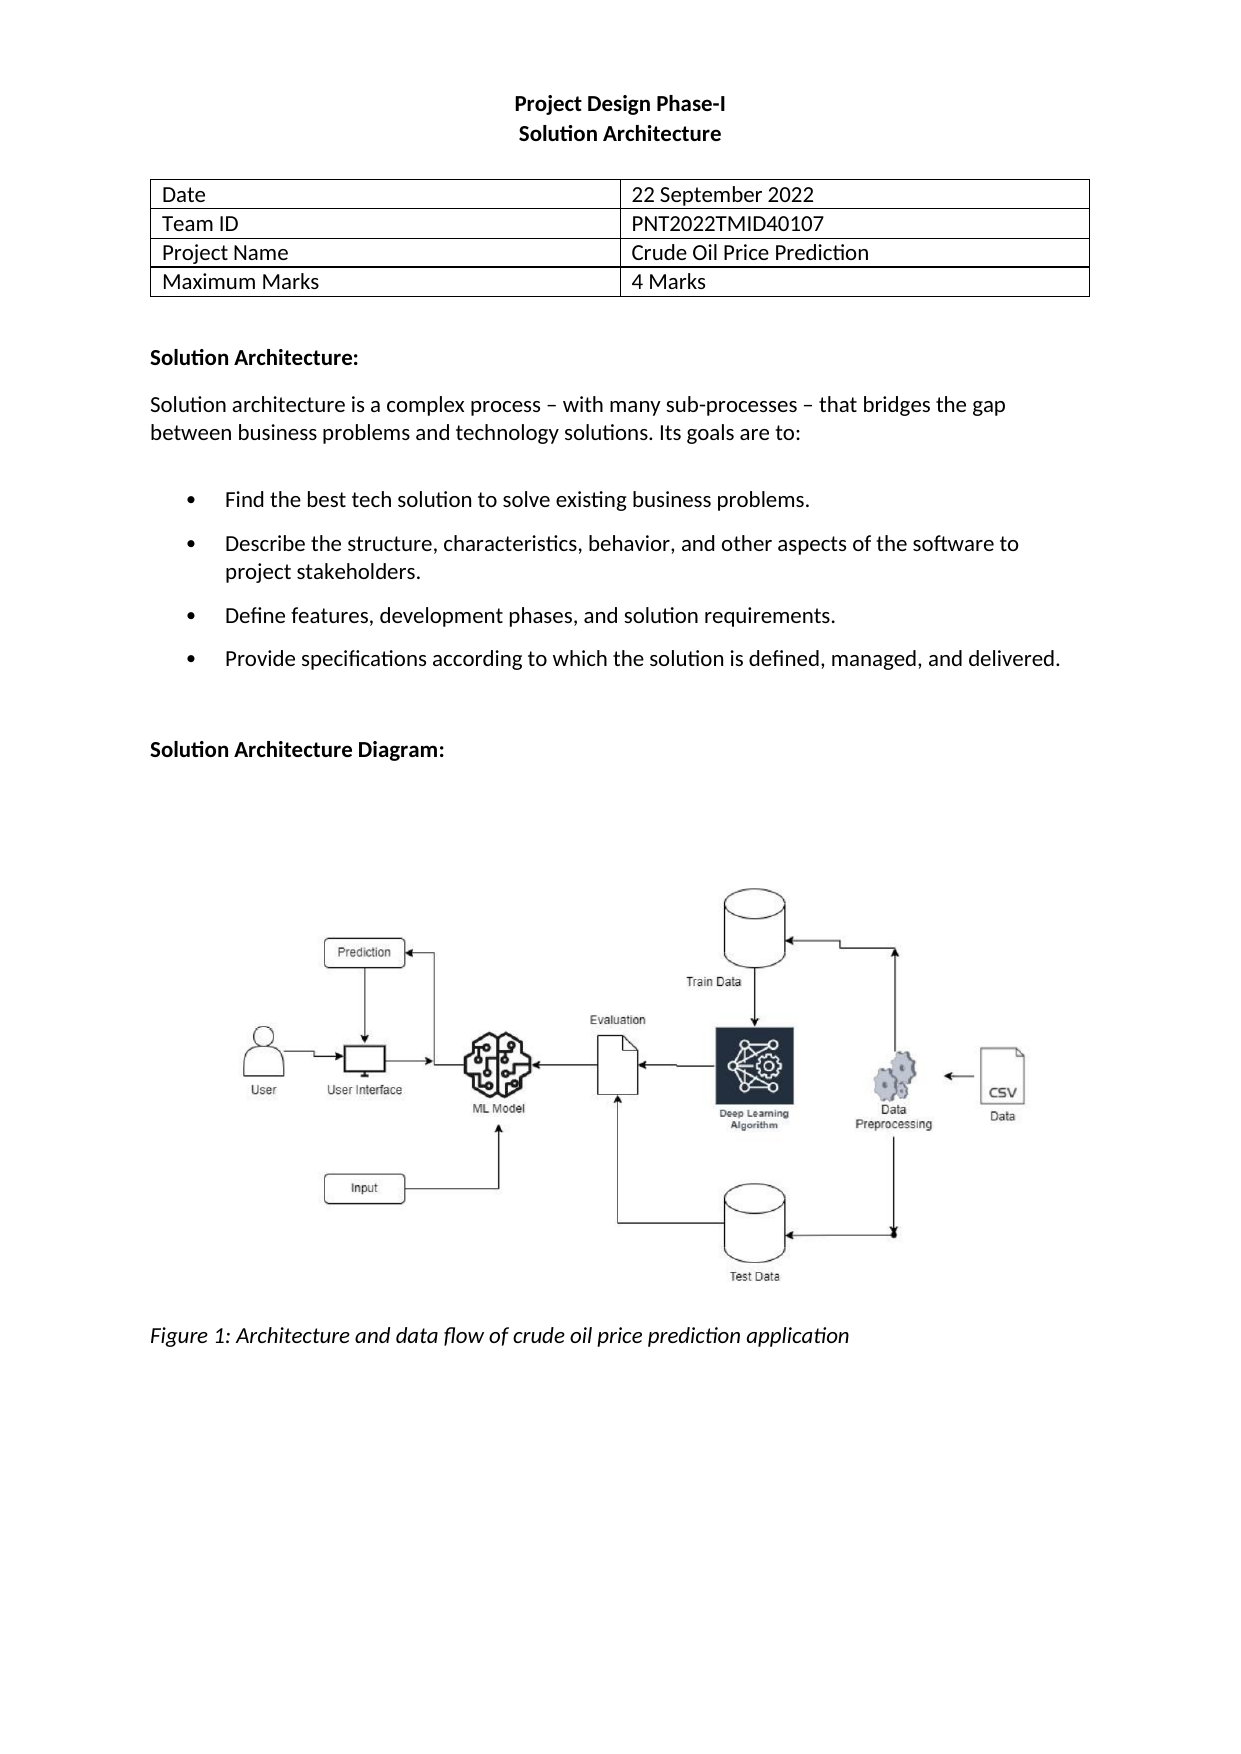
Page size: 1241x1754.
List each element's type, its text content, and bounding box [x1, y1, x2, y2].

text Solution architecture is a complex process – with many sub-processes – that bridges the gap between business problems and technology solutions. Its goals are to: [150, 390, 1090, 446]
table_cell Team ID [151, 209, 620, 237]
list Provide specifications according to which the solution is defined, managed, and delivered. [187, 644, 1090, 672]
table_header Date [151, 180, 620, 208]
list Define features, development phases, and solution requirements. [187, 601, 1090, 629]
text Figure 1: Architecture and data flow of crude oil price prediction application [150, 1321, 1090, 1349]
picture [150, 875, 1132, 1303]
table_cell Project Name [151, 239, 620, 266]
list Find the best tech solution to solve existing business problems. [187, 485, 1090, 513]
table_cell PNT2022TMID40107 [621, 209, 1089, 237]
text Solution Architecture [150, 119, 1090, 147]
table_header 22 September 2022 [621, 180, 1089, 208]
text Project Design Phase-I [150, 89, 1090, 117]
table_cell 4 Marks [621, 268, 1089, 296]
text Solution Architecture: [150, 343, 1090, 371]
text Solution Architecture Diagram: [150, 735, 1090, 763]
table_cell Maximum Marks [151, 268, 620, 296]
table_cell Crude Oil Price Prediction [621, 239, 1089, 266]
list Describe the structure, characteristics, behavior, and other aspects of the software to project stakeholders. [187, 529, 1090, 585]
